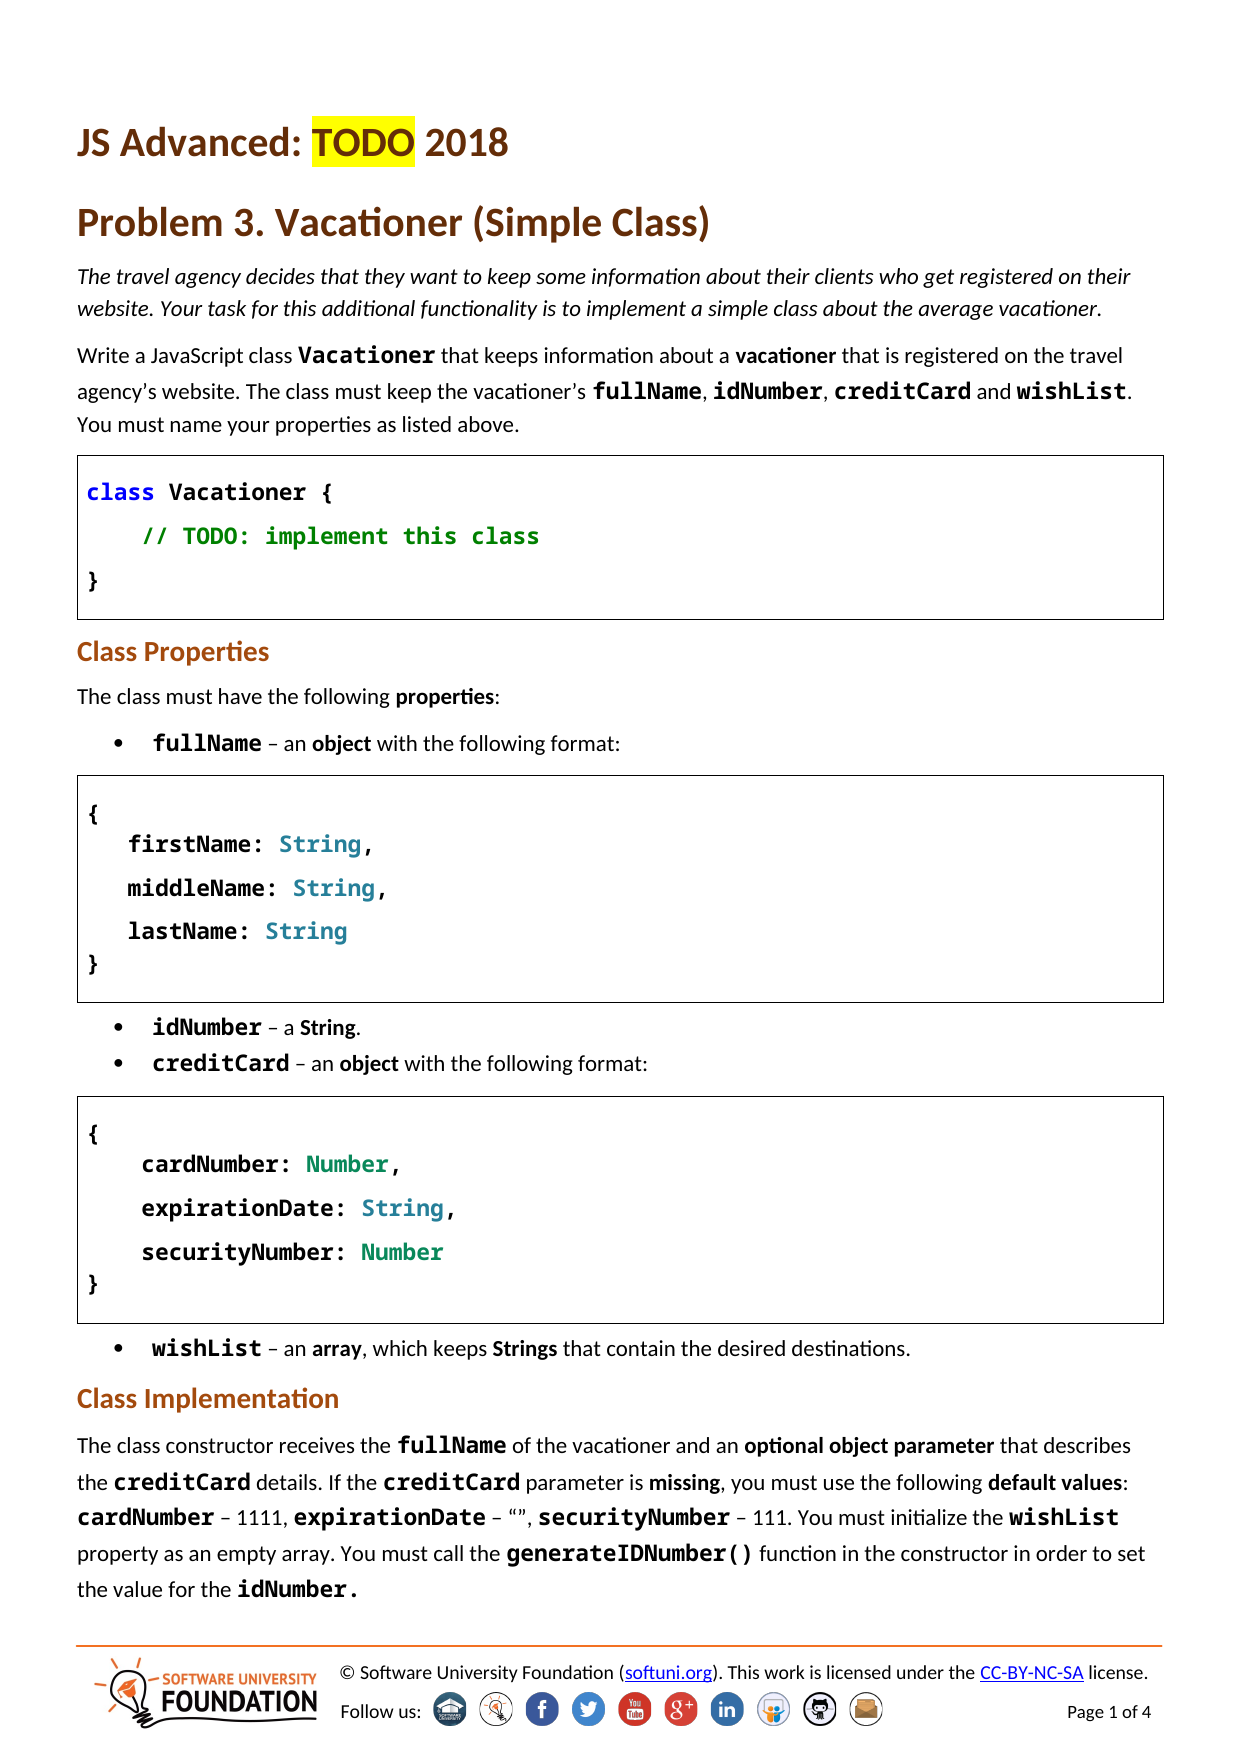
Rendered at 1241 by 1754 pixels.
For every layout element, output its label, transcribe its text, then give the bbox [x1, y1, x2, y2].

list idNumber – a String. [114, 1011, 1163, 1043]
text The class must have the following properties: [77, 682, 1163, 710]
picture [525, 1692, 559, 1726]
list fullName – an object with the following format: [114, 727, 1163, 758]
picture [710, 1692, 744, 1726]
picture [433, 1692, 467, 1726]
table_header { firstName: String, middleName: String, lastName: String } [78, 776, 1163, 1002]
picture [572, 1692, 605, 1726]
picture [93, 1656, 317, 1729]
text The class constructor receives the fullName of the vacationer and an optional object parameter that describes the creditCard details. If the creditCard parameter is missing, you must use the following default values: cardNumber – 1111, expirationDate – “”, securityNumber – 111. You must initialize the wishList property as an empty array. You must call the generateIDNumber() function in the constructor in order to set the value for the idNumber. [77, 1429, 1163, 1604]
subtitle Class Implementation [77, 1380, 1163, 1416]
picture [664, 1692, 698, 1726]
picture [757, 1692, 790, 1726]
picture [849, 1692, 883, 1726]
list creditCard – an object with the following format: [114, 1047, 1163, 1078]
picture [479, 1692, 513, 1726]
table_header { cardNumber: Number, expirationDate: String, securityNumber: Number } [78, 1097, 1163, 1322]
text Write a JavaScript class Vacationer that keeps information about a vacationer that is registered on the travel agency’s website. The class must keep the vacationer’s fullName, idNumber, creditCard and wishList. You must name your properties as listed above. [77, 339, 1163, 438]
table_header class Vacationer { // TODO: implement this class } [78, 456, 1163, 619]
picture [803, 1692, 837, 1726]
subtitle JS Advanced: TODO 2018 [415, 116, 1163, 167]
text The travel agency decides that they want to keep some information about their clients who get registered on their website. Your task for this additional functionality is to implement a simple class about the average vacationer. [77, 262, 1163, 322]
subtitle JS Advanced: TODO 2018 [77, 116, 312, 167]
subtitle Class Properties [77, 633, 1163, 668]
subtitle Problem 3. Vacationer (Simple Class) [77, 196, 1163, 246]
picture [618, 1692, 652, 1726]
list wishList – an array, which keeps Strings that contain the desired destinations. [114, 1332, 1163, 1363]
